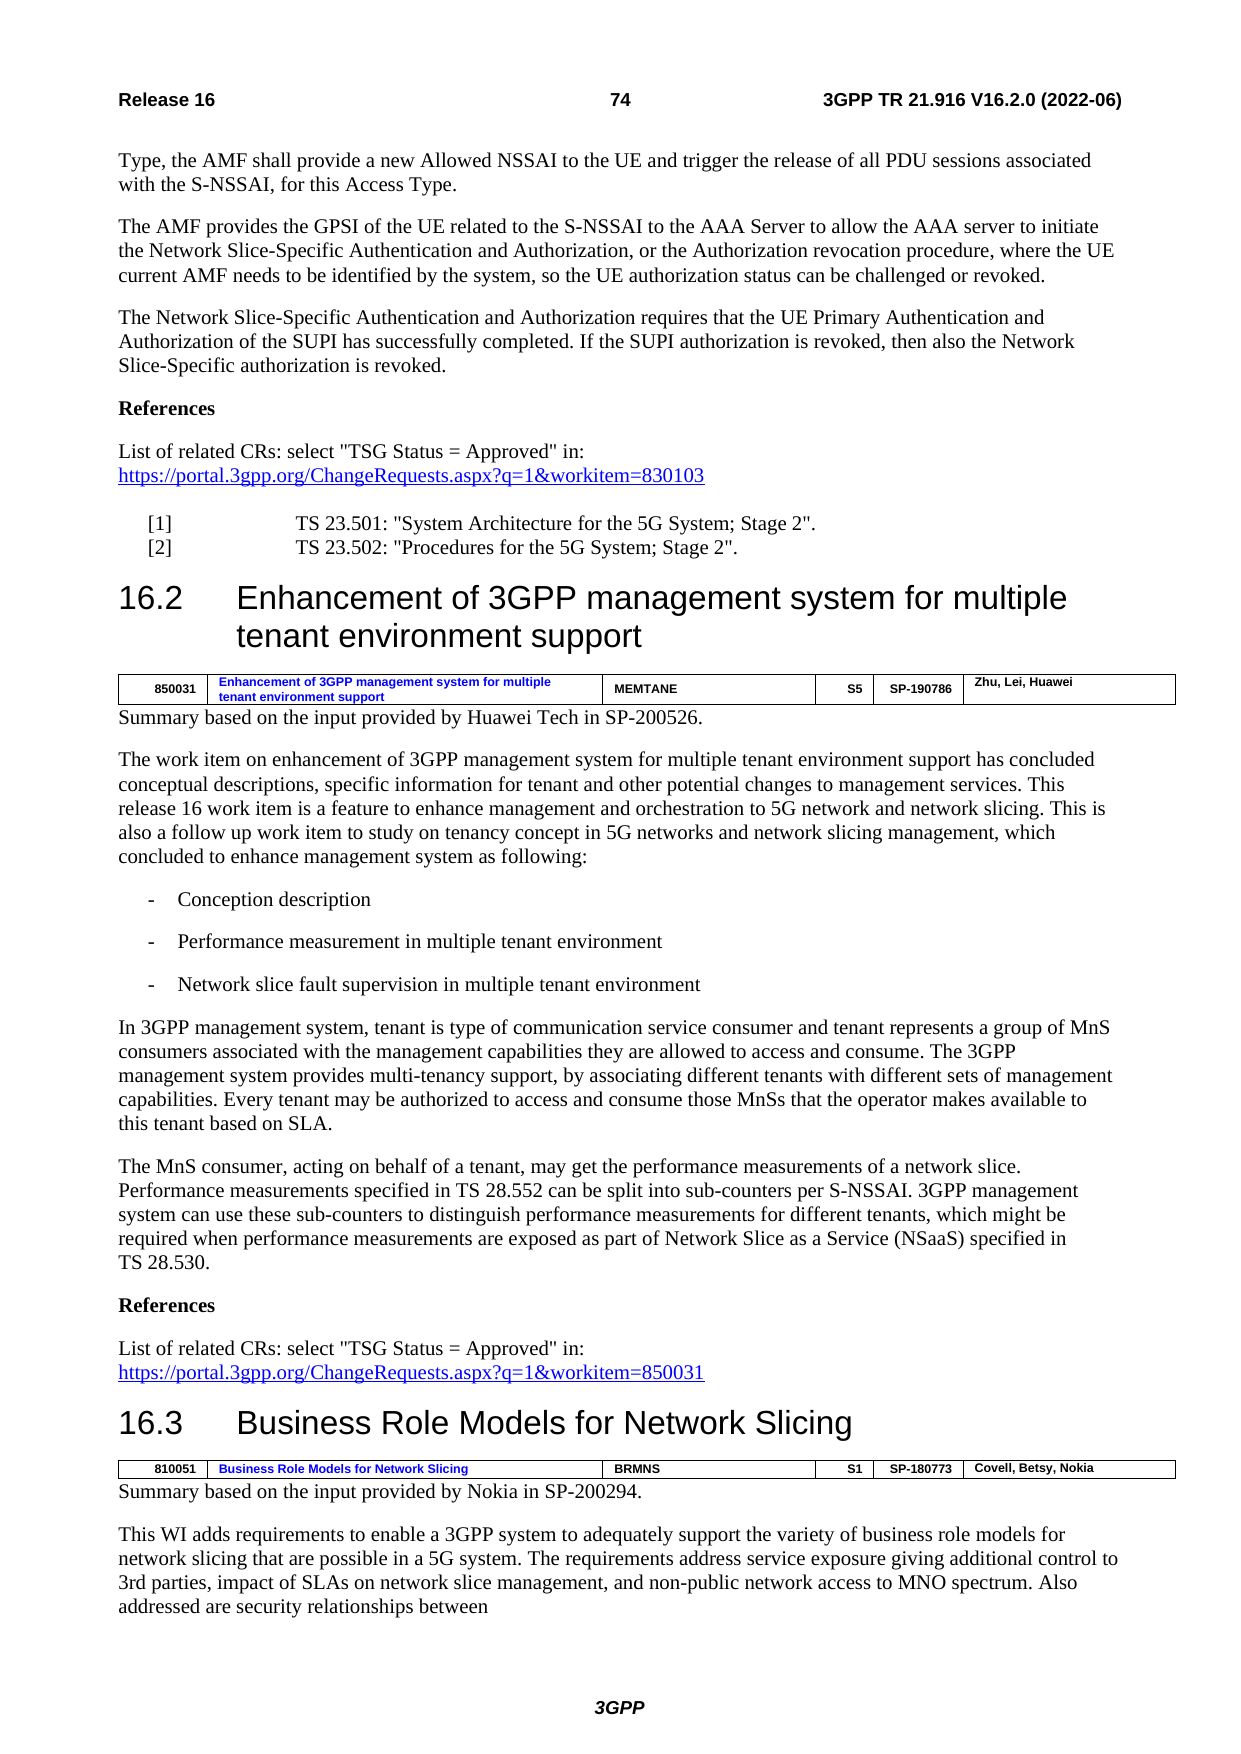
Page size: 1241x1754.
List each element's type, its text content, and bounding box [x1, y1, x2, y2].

text References [118, 1293, 1122, 1317]
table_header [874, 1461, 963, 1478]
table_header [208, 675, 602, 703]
text References [118, 396, 1122, 420]
text The AMF provides the GPSI of the UE related to the S-NSSAI to the AAA Server to allow the AAA server to initiate the Network Slice-Specific Authentication and Authorization, or the Authorization revocation procedure, where the UE current AMF needs to be identified by the system, so the UE authorization status can be challenged or revoked. [118, 214, 1122, 287]
text - Performance measurement in multiple tenant environment [148, 929, 1122, 953]
text - Conception description [148, 886, 1122, 911]
text List of related CRs: select "TSG Status = Approved" in: https://portal.3gpp.org/ChangeRequests.aspx?q=1&workitem=850031 [118, 1336, 1122, 1384]
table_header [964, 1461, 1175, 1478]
text This WI adds requirements to enable a 3GPP system to adequately support the variety of business role models for network slicing that are possible in a 5G system. The requirements address service exposure giving additional control to 3rd parties, impact of SLAs on network slice management, and non-public network access to MNO spectrum. Also addressed are security relationships between [118, 1521, 1122, 1618]
text The work item on enhancement of 3GPP management system for multiple tenant environment support has concluded conceptual descriptions, specific information for tenant and other potential changes to management services. This release 16 work item is a feature to enhance management and orchestration to 5G network and network slicing. This is also a follow up work item to study on tenancy concept in 5G networks and network slicing management, which concluded to enhance management system as following: [118, 747, 1122, 868]
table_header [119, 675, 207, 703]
text In 3GPP management system, tenant is type of communication service consumer and tenant represents a group of MnS consumers associated with the management capabilities they are allowed to access and consume. The 3GPP management system provides multi-tenancy support, by associating different tenants with different sets of management capabilities. Every tenant may be authorized to access and consume those MnSs that the operator makes available to this tenant based on SLA. [118, 1015, 1122, 1135]
text Summary based on the input provided by Nokia in SP-200294. [118, 1479, 1122, 1503]
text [118, 147, 1122, 196]
text [2] TS 23.502: "Procedures for the 5G System; Stage 2". [148, 535, 1122, 559]
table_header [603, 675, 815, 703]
subtitle 16.2 Enhancement of 3GPP management system for multiple tenant environment support [118, 578, 1122, 655]
text The MnS consumer, acting on behalf of a tenant, may get the performance measurements of a network slice. Performance measurements specified in TS 28.552 can be split into sub-counters per S-NSSAI. 3GPP management system can use these sub-counters to distinguish performance measurements for different tenants, which might be required when performance measurements are exposed as part of Network Slice as a Service (NSaaS) specified in TS 28.530. [118, 1154, 1122, 1274]
text Summary based on the input provided by Huawei Tech in SP-200526. [118, 705, 1122, 729]
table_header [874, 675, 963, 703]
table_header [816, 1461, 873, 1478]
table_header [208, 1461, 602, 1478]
text List of related CRs: select "TSG Status = Approved" in: https://portal.3gpp.org/ChangeRequests.aspx?q=1&workitem=830103 [118, 439, 1122, 487]
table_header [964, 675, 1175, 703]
subtitle 16.3 Business Role Models for Network Slicing [118, 1403, 1122, 1441]
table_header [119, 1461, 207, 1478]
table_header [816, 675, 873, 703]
text [1] TS 23.501: "System Architecture for the 5G System; Stage 2". [148, 511, 1122, 535]
text The Network Slice-Specific Authentication and Authorization requires that the UE Primary Authentication and Authorization of the SUPI has successfully completed. If the SUPI authorization is revoked, then also the Network Slice-Specific authorization is revoked. [118, 305, 1122, 377]
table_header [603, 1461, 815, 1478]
text - Network slice fault supervision in multiple tenant environment [148, 972, 1122, 996]
